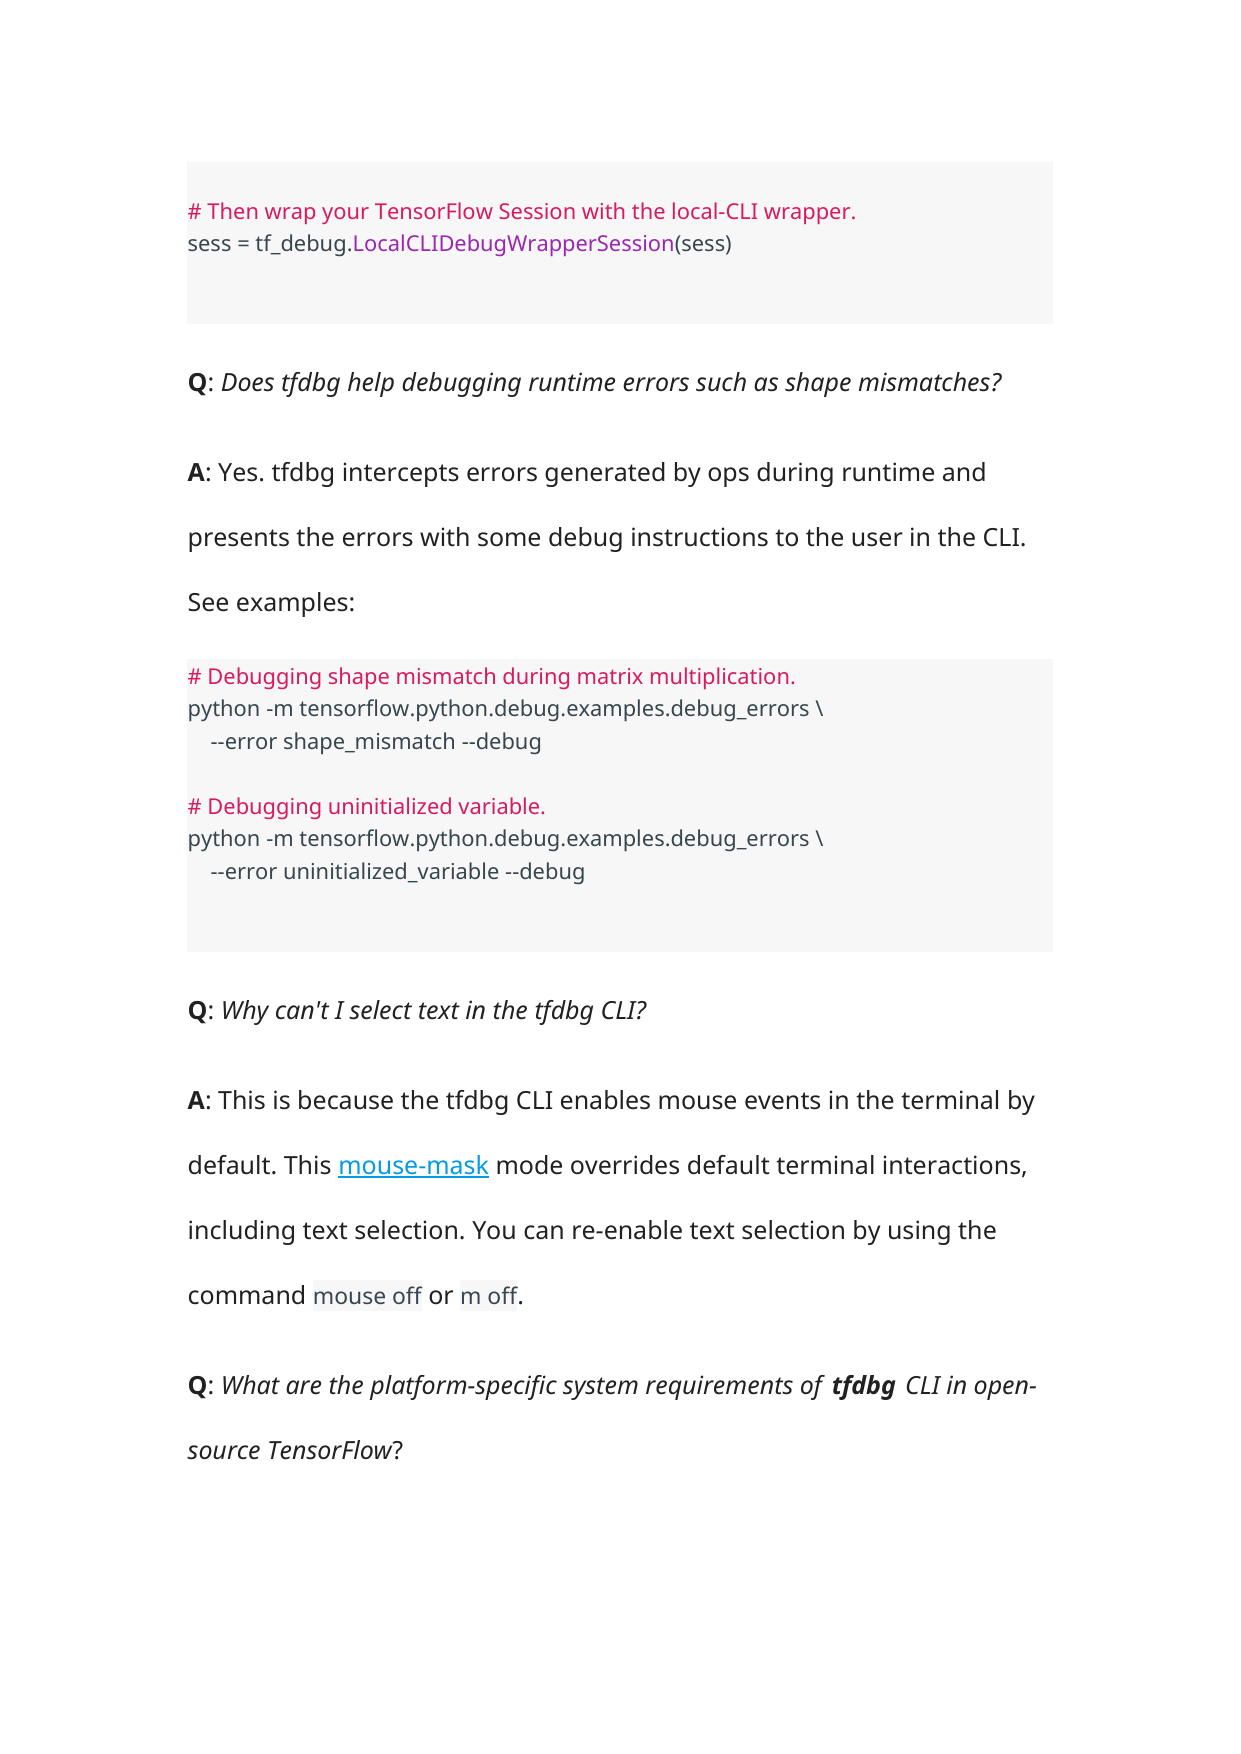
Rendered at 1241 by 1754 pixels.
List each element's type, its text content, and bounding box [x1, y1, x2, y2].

text A: Yes. tfdbg intercepts errors generated by ops during runtime and presents the errors with some debug instructions to the user in the CLI. See examples: [187, 439, 1053, 634]
text # Debugging shape mismatch during matrix multiplication. python -m tensorflow.python.debug.examples.debug_errors \ --error shape_mismatch --debug # Debugging uninitialized variable. python -m tensorflow.python.debug.examples.debug_errors \ --error uninitialized_variable --debug [187, 659, 1053, 952]
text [187, 162, 1053, 324]
text Q: Why can't I select text in the tfdbg CLI? [187, 977, 1053, 1042]
text Q: What are the platform-specific system requirements of tfdbg CLI in open-source TensorFlow? [187, 1352, 1053, 1482]
text A: This is because the tfdbg CLI enables mouse events in the terminal by default. This mouse-mask mode overrides default terminal interactions, including text selection. You can re-enable text selection by using the command mouse off or m off. [187, 1067, 1053, 1327]
text Q: Does tfdbg help debugging runtime errors such as shape mismatches? [187, 349, 1053, 414]
